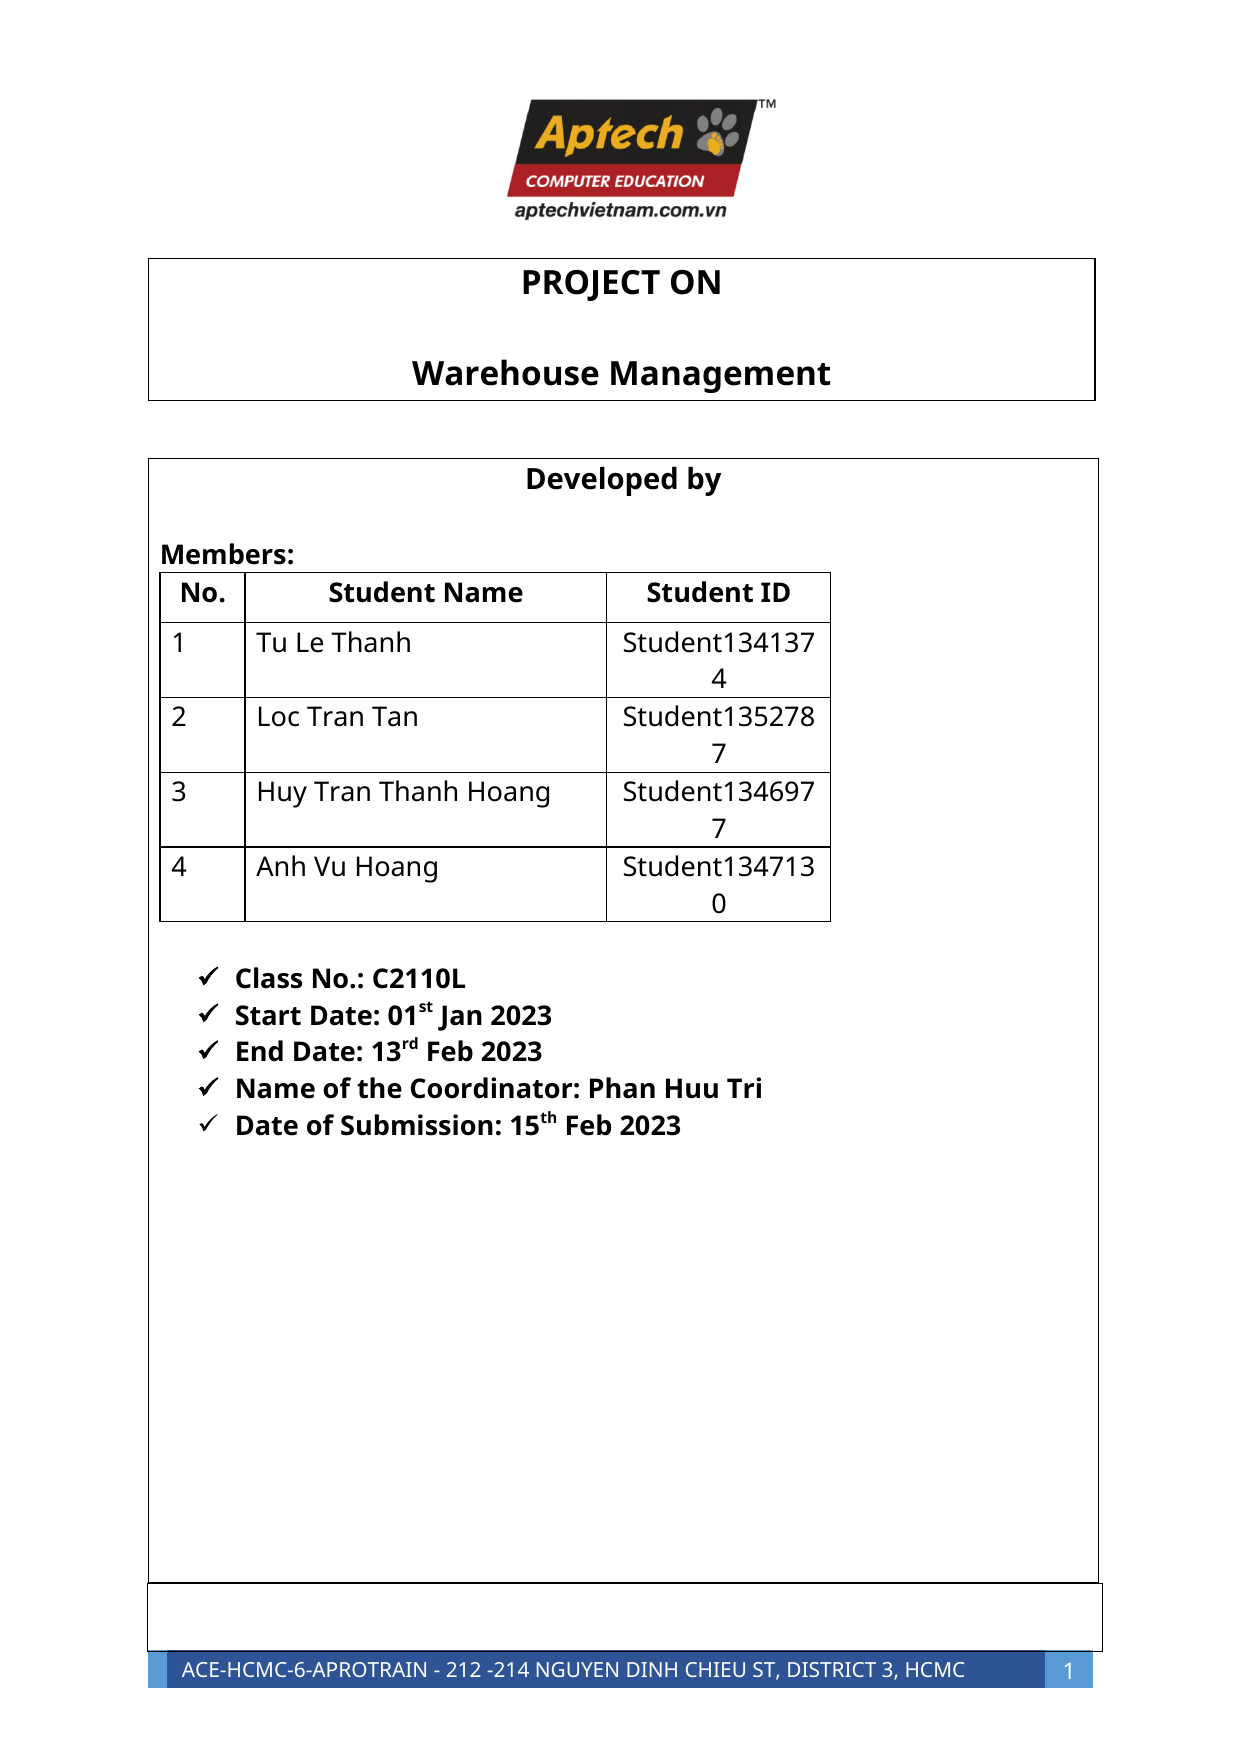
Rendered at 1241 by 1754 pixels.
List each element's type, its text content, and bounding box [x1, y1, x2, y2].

table_header SYSTEM ANALYSIS [148, 1584, 1102, 1651]
picture [501, 91, 780, 220]
table_header PROJECT ON Warehouse Management [149, 259, 1094, 400]
table_header Developed by Members: Class No.: C2110L Start Date: 01st Jan 2023 End Date: 13rd Feb 2023 Name of the Coordinator: Phan Huu Tri Date of Submission: 15th Feb 2023 [149, 459, 1098, 1582]
